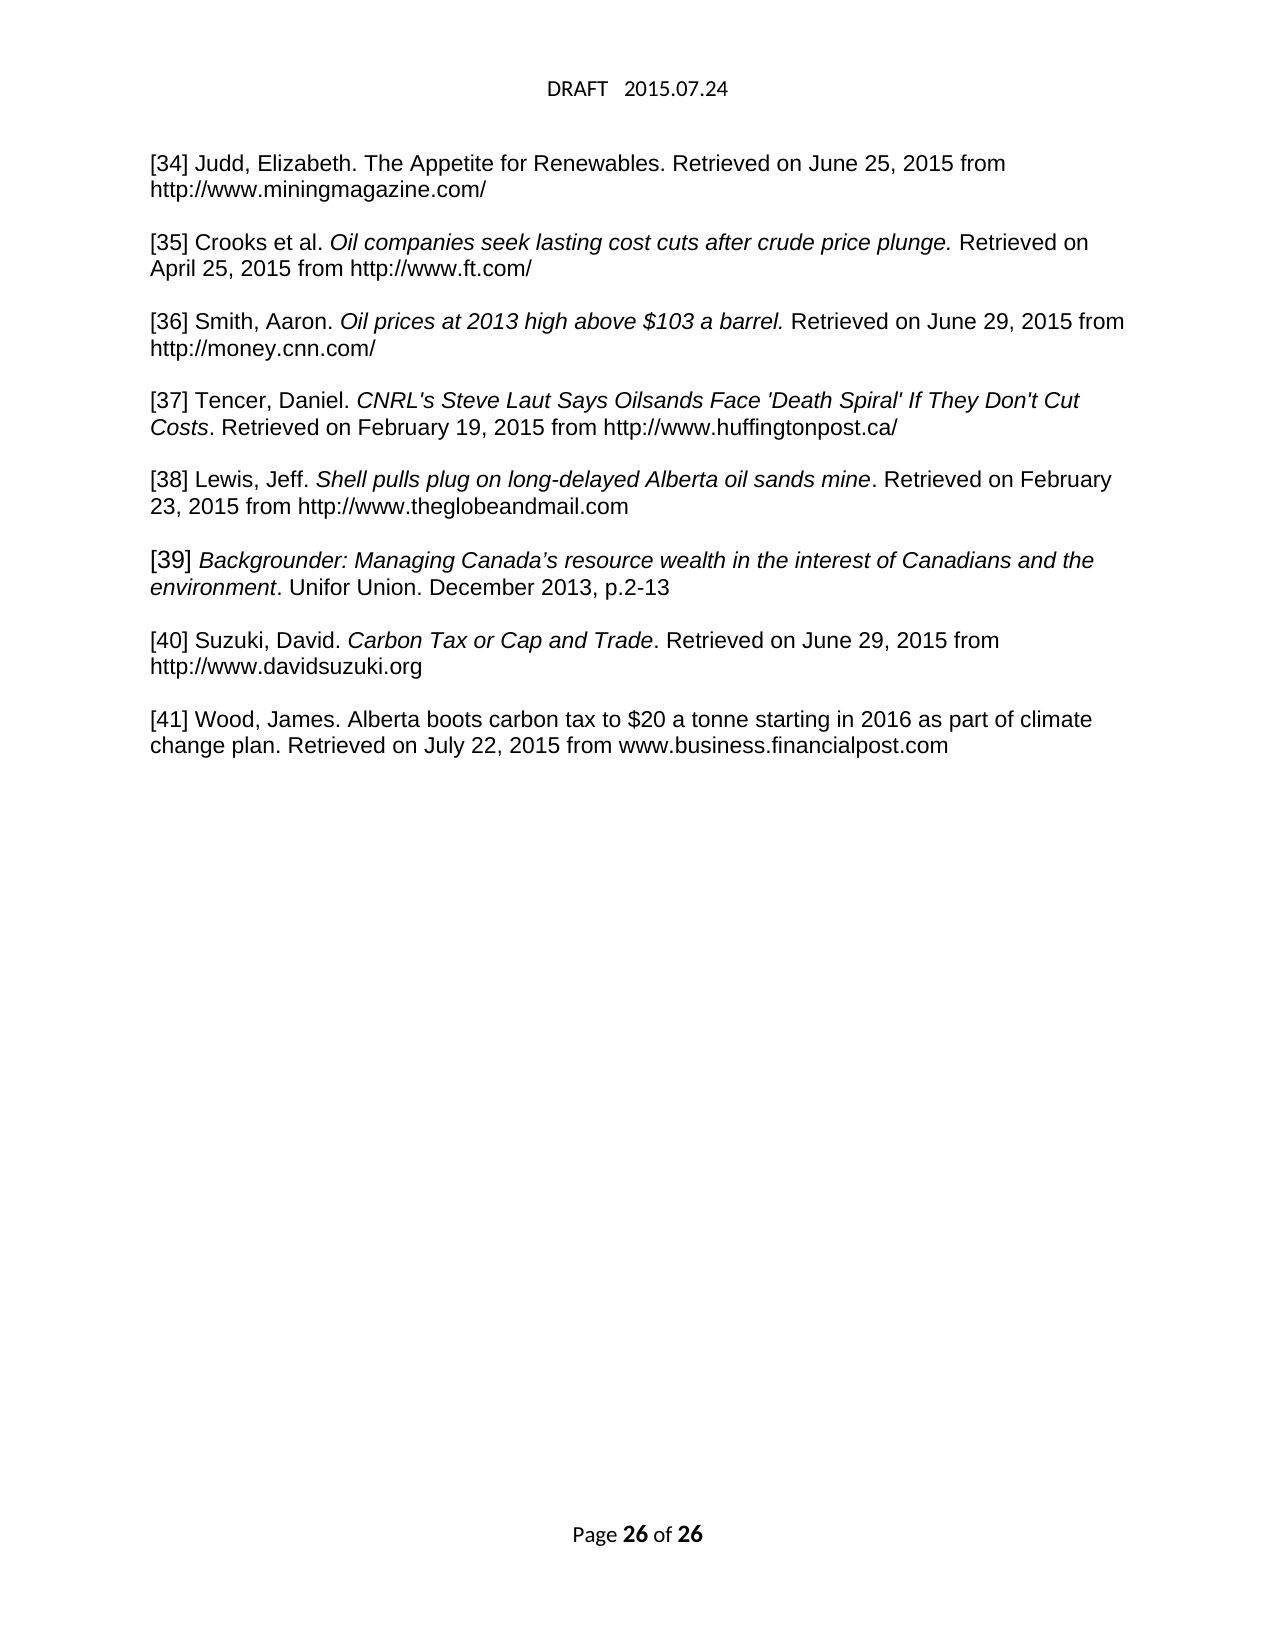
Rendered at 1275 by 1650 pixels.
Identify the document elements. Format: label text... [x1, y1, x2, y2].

text [35] Crooks et al. Oil companies seek lasting cost cuts after crude price plunge. Retrieved on April 25, 2015 from http://www.ft.com/ [150, 229, 1125, 282]
text [38] Lewis, Jeff. Shell pulls plug on long-delayed Alberta oil sands mine. Retrieved on February 23, 2015 from http://www.theglobeandmail.com [150, 466, 1125, 519]
text [37] Tencer, Daniel. CNRL's Steve Laut Says Oilsands Face 'Death Spiral' If They Don't Cut Costs. Retrieved on February 19, 2015 from http://www.huffingtonpost.ca/ [150, 387, 1125, 440]
text [34] Judd, Elizabeth. The Appetite for Renewables. Retrieved on June 25, 2015 from http://www.miningmagazine.com/ [150, 150, 1125, 203]
text [41] Wood, James. Alberta boots carbon tax to $20 a tonne starting in 2016 as part of climate change plan. Retrieved on July 22, 2015 from www.business.financialpost.com [150, 706, 1125, 758]
text [39] Backgrounder: Managing Canada’s resource wealth in the interest of Canadians and the environment. Unifor Union. December 2013, p.2-13 [150, 545, 1125, 600]
text [36] Smith, Aaron. Oil prices at 2013 high above $103 a barrel. Retrieved on June 29, 2015 from http://money.cnn.com/ [150, 308, 1125, 361]
text [40] Suzuki, David. Carbon Tax or Cap and Trade. Retrieved on June 29, 2015 from http://www.davidsuzuki.org [150, 627, 1125, 679]
